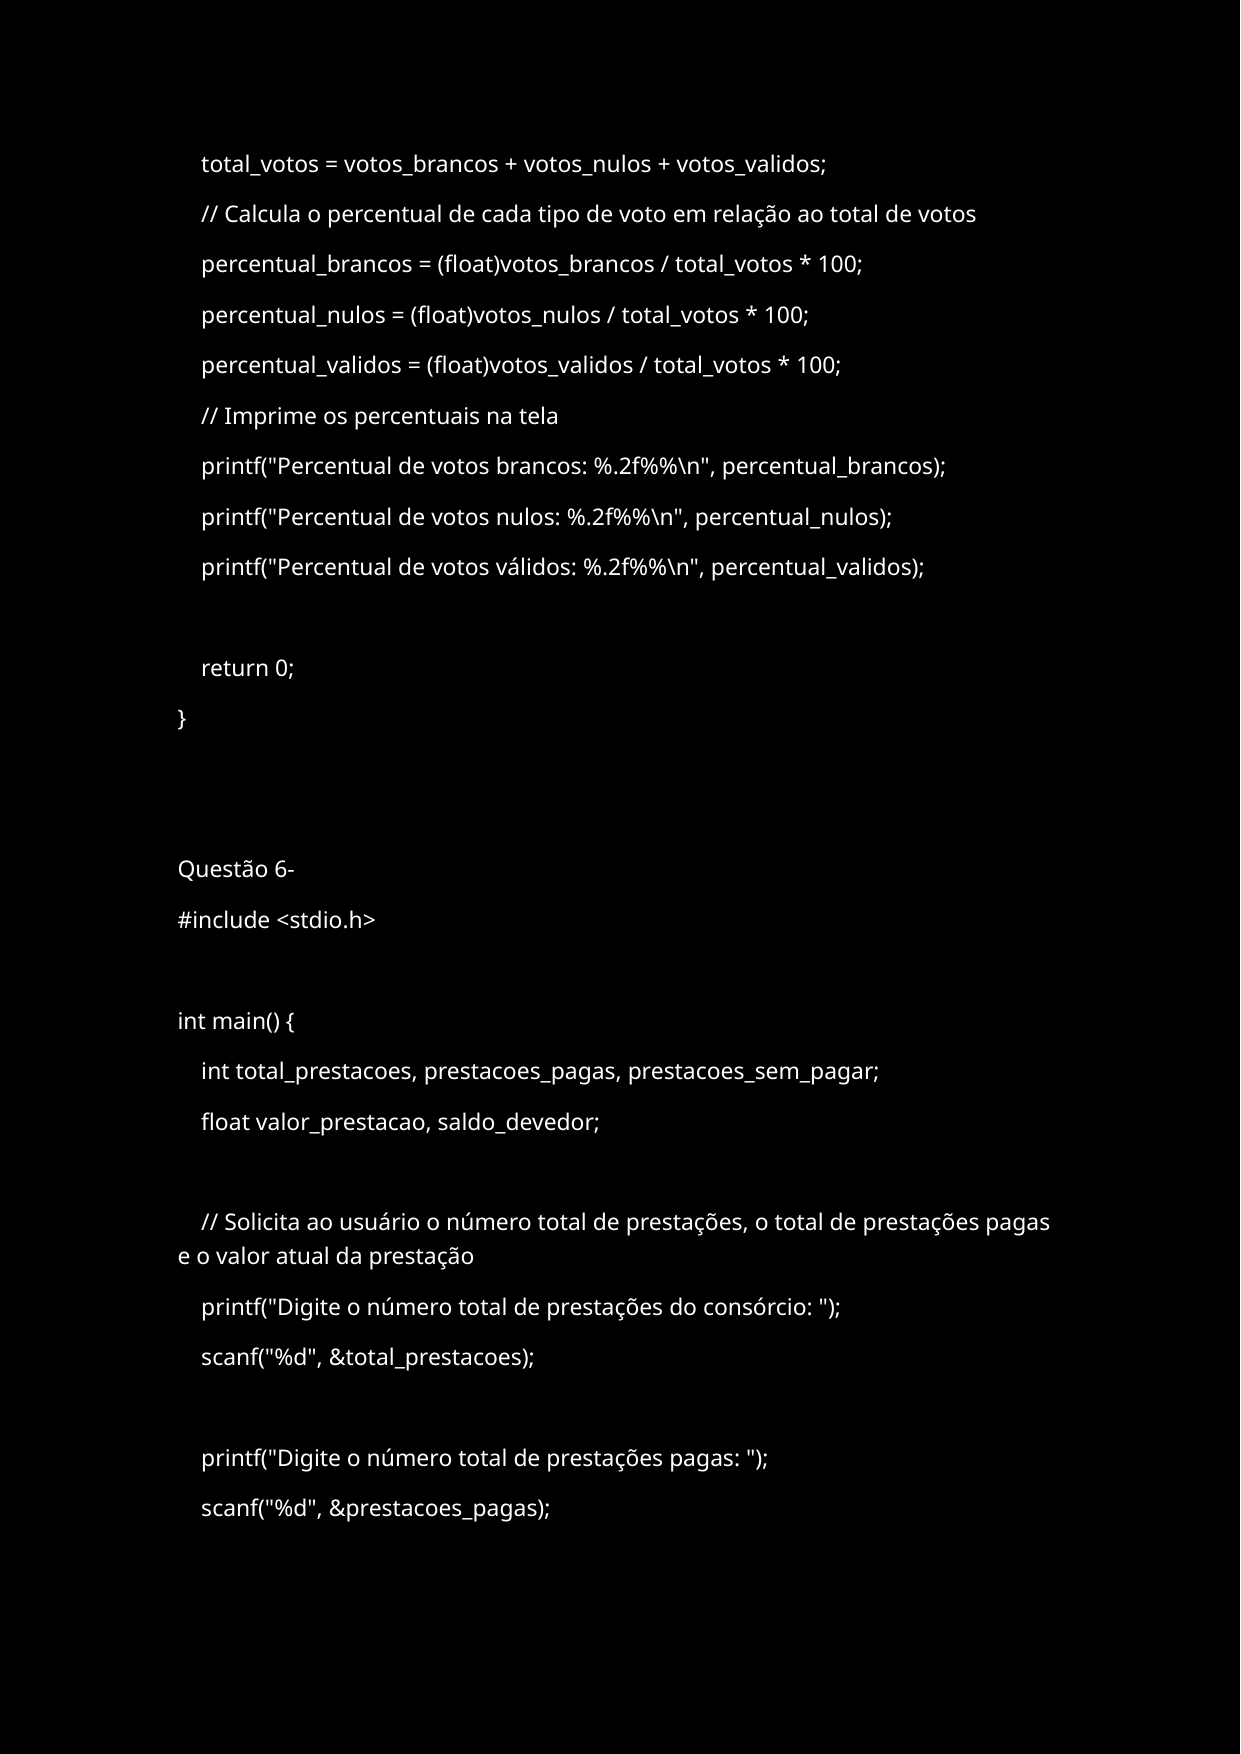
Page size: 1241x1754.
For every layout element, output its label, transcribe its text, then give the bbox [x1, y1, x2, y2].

text float valor_prestacao, saldo_devedor; [177, 1106, 1063, 1137]
text // Solicita ao usuário o número total de prestações, o total de prestações pagas e o valor atual da prestação [177, 1206, 1063, 1271]
text percentual_nulos = (float)votos_nulos / total_votos * 100; [177, 299, 1063, 330]
text percentual_validos = (float)votos_validos / total_votos * 100; [177, 349, 1063, 381]
text Questão 6- [177, 853, 1063, 885]
text scanf("%d", &total_prestacoes); [177, 1341, 1063, 1372]
text printf("Digite o número total de prestações pagas: "); [177, 1442, 1063, 1473]
text percentual_brancos = (float)votos_brancos / total_votos * 100; [177, 248, 1063, 280]
text int total_prestacoes, prestacoes_pagas, prestacoes_sem_pagar; [177, 1055, 1063, 1086]
text scanf("%d", &prestacoes_pagas); [177, 1492, 1063, 1523]
text total_votos = votos_brancos + votos_nulos + votos_validos; [177, 148, 1063, 179]
text int main() { [177, 1005, 1063, 1036]
text #include <stdio.h> [177, 904, 1063, 935]
text printf("Digite o número total de prestações do consórcio: "); [177, 1291, 1063, 1322]
text } [177, 702, 1063, 733]
text // Calcula o percentual de cada tipo de voto em relação ao total de votos [177, 198, 1063, 229]
text // Imprime os percentuais na tela [177, 400, 1063, 431]
text printf("Percentual de votos válidos: %.2f%%\n", percentual_validos); [177, 551, 1063, 582]
text printf("Percentual de votos brancos: %.2f%%\n", percentual_brancos); [177, 450, 1063, 481]
text return 0; [177, 652, 1063, 683]
text printf("Percentual de votos nulos: %.2f%%\n", percentual_nulos); [177, 501, 1063, 532]
